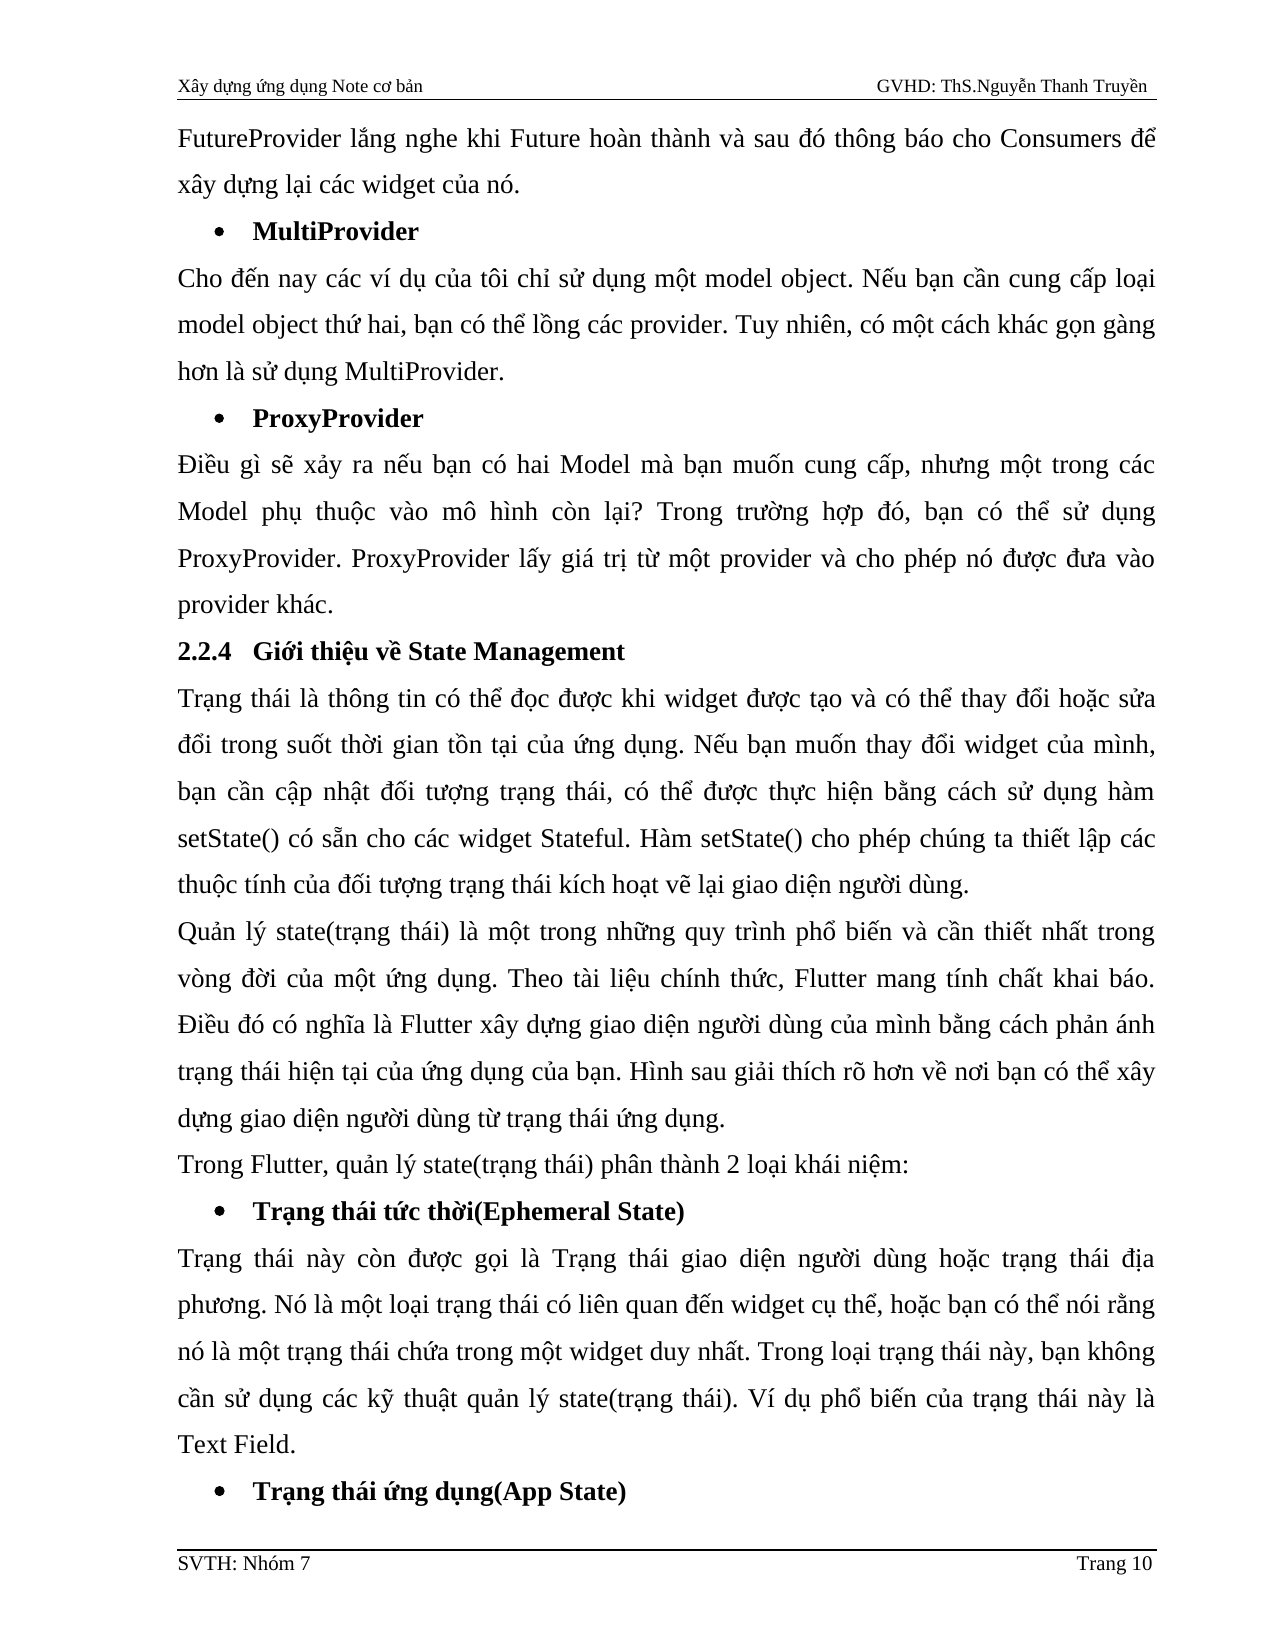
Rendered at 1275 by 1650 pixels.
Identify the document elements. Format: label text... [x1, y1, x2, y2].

list Giới thiệu về State Management [177, 635, 1157, 666]
list Trạng thái ứng dụng(App State) [215, 1475, 1157, 1507]
text Trạng thái là thông tin có thể đọc được khi widget được tạo và có thể thay đổi hoặc sửa đổi trong suốt thời gian tồn tại của ứng dụng. Nếu bạn muốn thay đổi widget của mình, bạn cần cập nhật đối tượng trạng thái, có thể được thực hiện bằng cách sử dụng hàm setState() có sẵn cho các widget Stateful. Hàm setState() cho phép chúng ta thiết lập các thuộc tính của đối tượng trạng thái kích hoạt vẽ lại giao diện người dùng. [177, 682, 1157, 899]
list MultiProvider [215, 215, 1157, 246]
text Cho đến nay các ví dụ của tôi chỉ sử dụng một model object. Nếu bạn cần cung cấp loại model object thứ hai, bạn có thể lồng các provider. Tuy nhiên, có một cách khác gọn gàng hơn là sử dụng MultiProvider. [177, 262, 1157, 386]
text Điều gì sẽ xảy ra nếu bạn có hai Model mà bạn muốn cung cấp, nhưng một trong các Model phụ thuộc vào mô hình còn lại? Trong trường hợp đó, bạn có thể sử dụng ProxyProvider. ProxyProvider lấy giá trị từ một provider và cho phép nó được đưa vào provider khác. [177, 448, 1157, 619]
list Trạng thái tức thời(Ephemeral State) [215, 1195, 1157, 1226]
list ProxyProvider [215, 402, 1157, 433]
text Trạng thái này còn được gọi là Trạng thái giao diện người dùng hoặc trạng thái địa phương. Nó là một loại trạng thái có liên quan đến widget cụ thể, hoặc bạn có thể nói rằng nó là một trạng thái chứa trong một widget duy nhất. Trong loại trạng thái này, bạn không cần sử dụng các kỹ thuật quản lý state(trạng thái). Ví dụ phổ biến của trạng thái này là Text Field. [177, 1242, 1157, 1460]
text Trong Flutter, quản lý state(trạng thái) phân thành 2 loại khái niệm: [177, 1148, 1157, 1179]
text Quản lý state(trạng thái) là một trong những quy trình phổ biến và cần thiết nhất trong vòng đời của một ứng dụng. Theo tài liệu chính thức, Flutter mang tính chất khai báo. Điều đó có nghĩa là Flutter xây dựng giao diện người dùng của mình bằng cách phản ánh trạng thái hiện tại của ứng dụng của bạn. Hình sau giải thích rõ hơn về nơi bạn có thể xây dựng giao diện người dùng từ trạng thái ứng dụng. [177, 915, 1157, 1133]
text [177, 122, 1157, 199]
